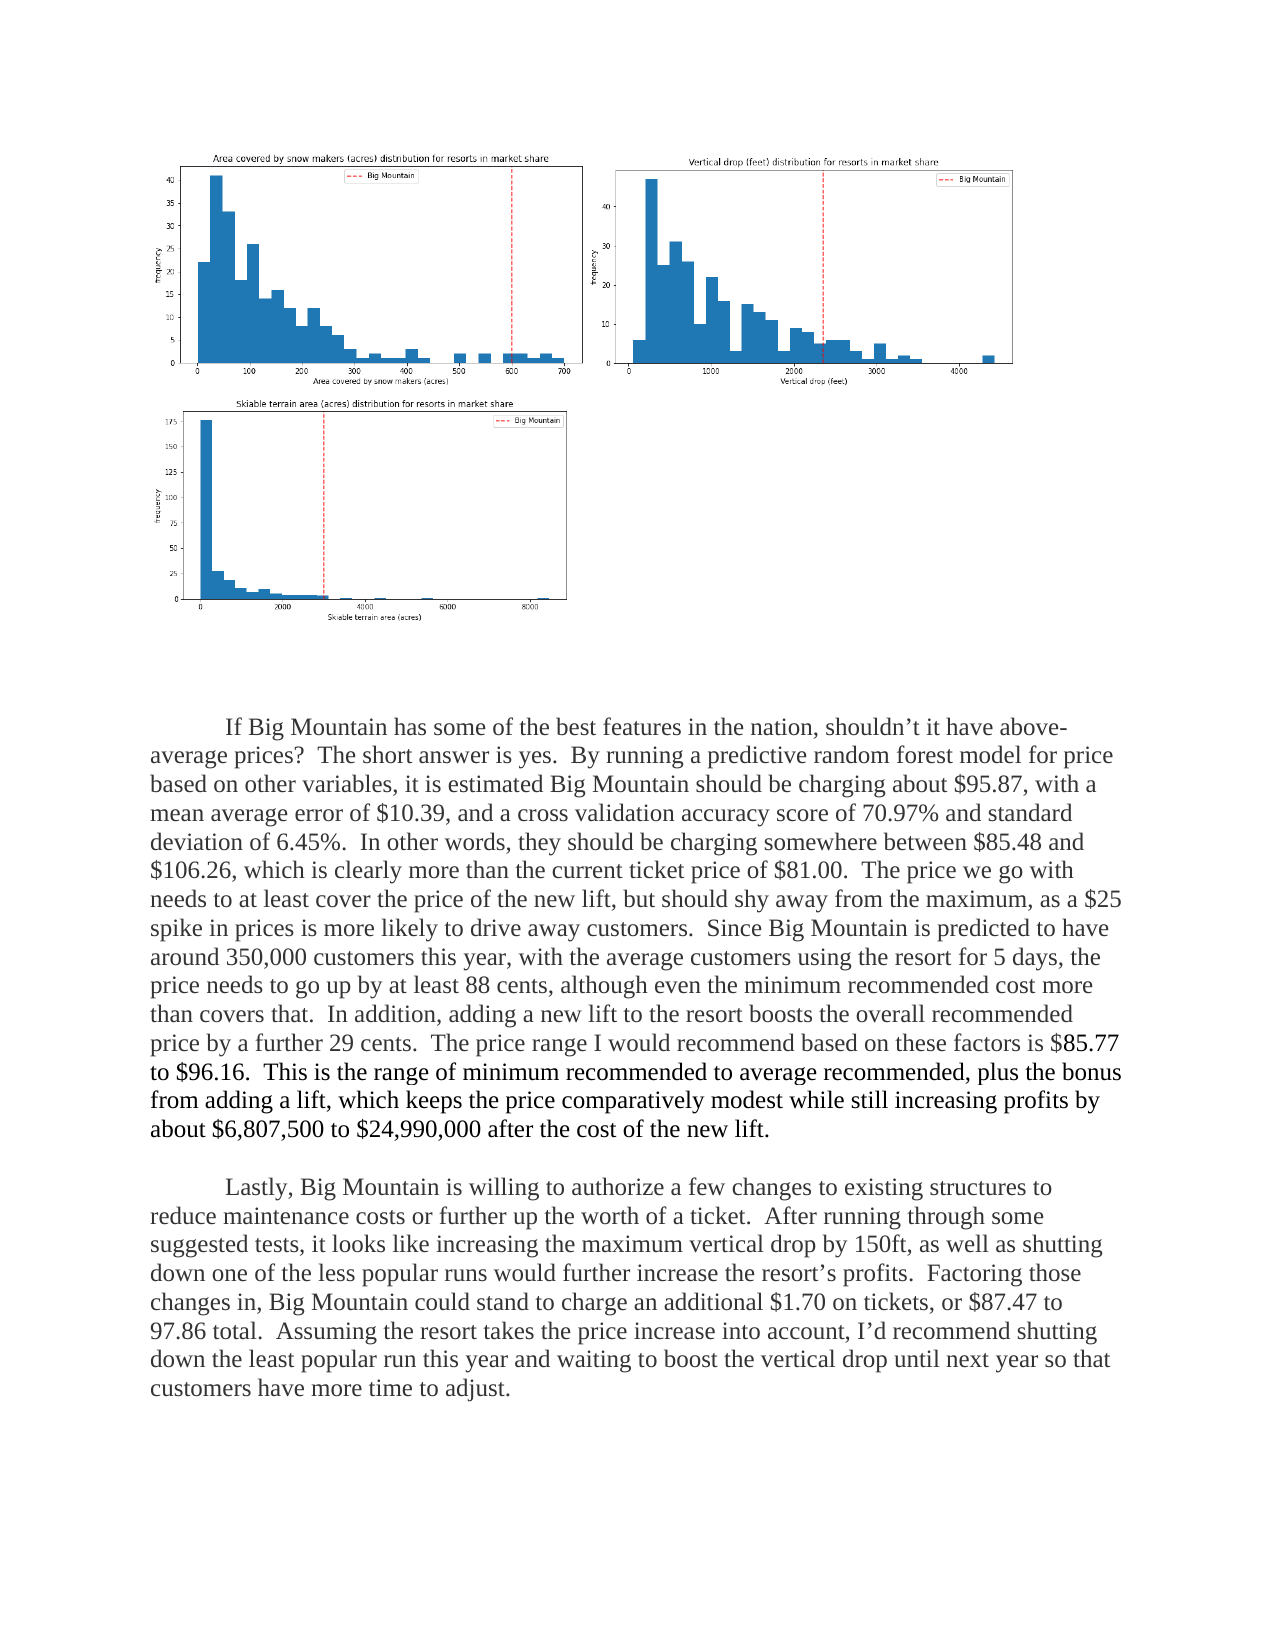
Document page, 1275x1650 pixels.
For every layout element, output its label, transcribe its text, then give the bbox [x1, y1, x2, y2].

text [150, 150, 1125, 624]
picture [150, 395, 571, 625]
picture [150, 150, 1017, 390]
text Lastly, Big Mountain is willing to authorize a few changes to existing structures to reduce maintenance costs or further up the worth of a ticket. After running through some suggested tests, it looks like increasing the maximum vertical drop by 150ft, as well as shutting down one of the less popular runs would further increase the resort’s profits. Factoring those changes in, Big Mountain could stand to charge an additional $1.70 on tickets, or $87.47 to 97.86 total. Assuming the resort takes the price increase into account, I’d recommend shutting down the least popular run this year and waiting to boost the vertical drop until next year so that customers have more time to adjust. [150, 1172, 1125, 1402]
text If Big Mountain has some of the best features in the nation, shouldn’t it have above-average prices? The short answer is yes. By running a predictive random forest model for price based on other variables, it is estimated Big Mountain should be charging about $95.87, with a mean average error of $10.39, and a cross validation accuracy score of 70.97% and standard deviation of 6.45%. In other words, they should be charging somewhere between $85.48 and $106.26, which is clearly more than the current ticket price of $81.00. The price we go with needs to at least cover the price of the new lift, but should shy away from the maximum, as a $25 spike in prices is more likely to drive away customers. Since Big Mountain is predicted to have around 350,000 customers this year, with the average customers using the resort for 5 days, the price needs to go up by at least 88 cents, although even the minimum recommended cost more than covers that. In addition, adding a new lift to the resort boosts the overall recommended price by a further 29 cents. The price range I would recommend based on these factors is $85.77 to $96.16. This is the range of minimum recommended to average recommended, plus the bonus from adding a lift, which keeps the price comparatively modest while still increasing profits by about $6,807,500 to $24,990,000 after the cost of the new lift. [150, 712, 1125, 1143]
